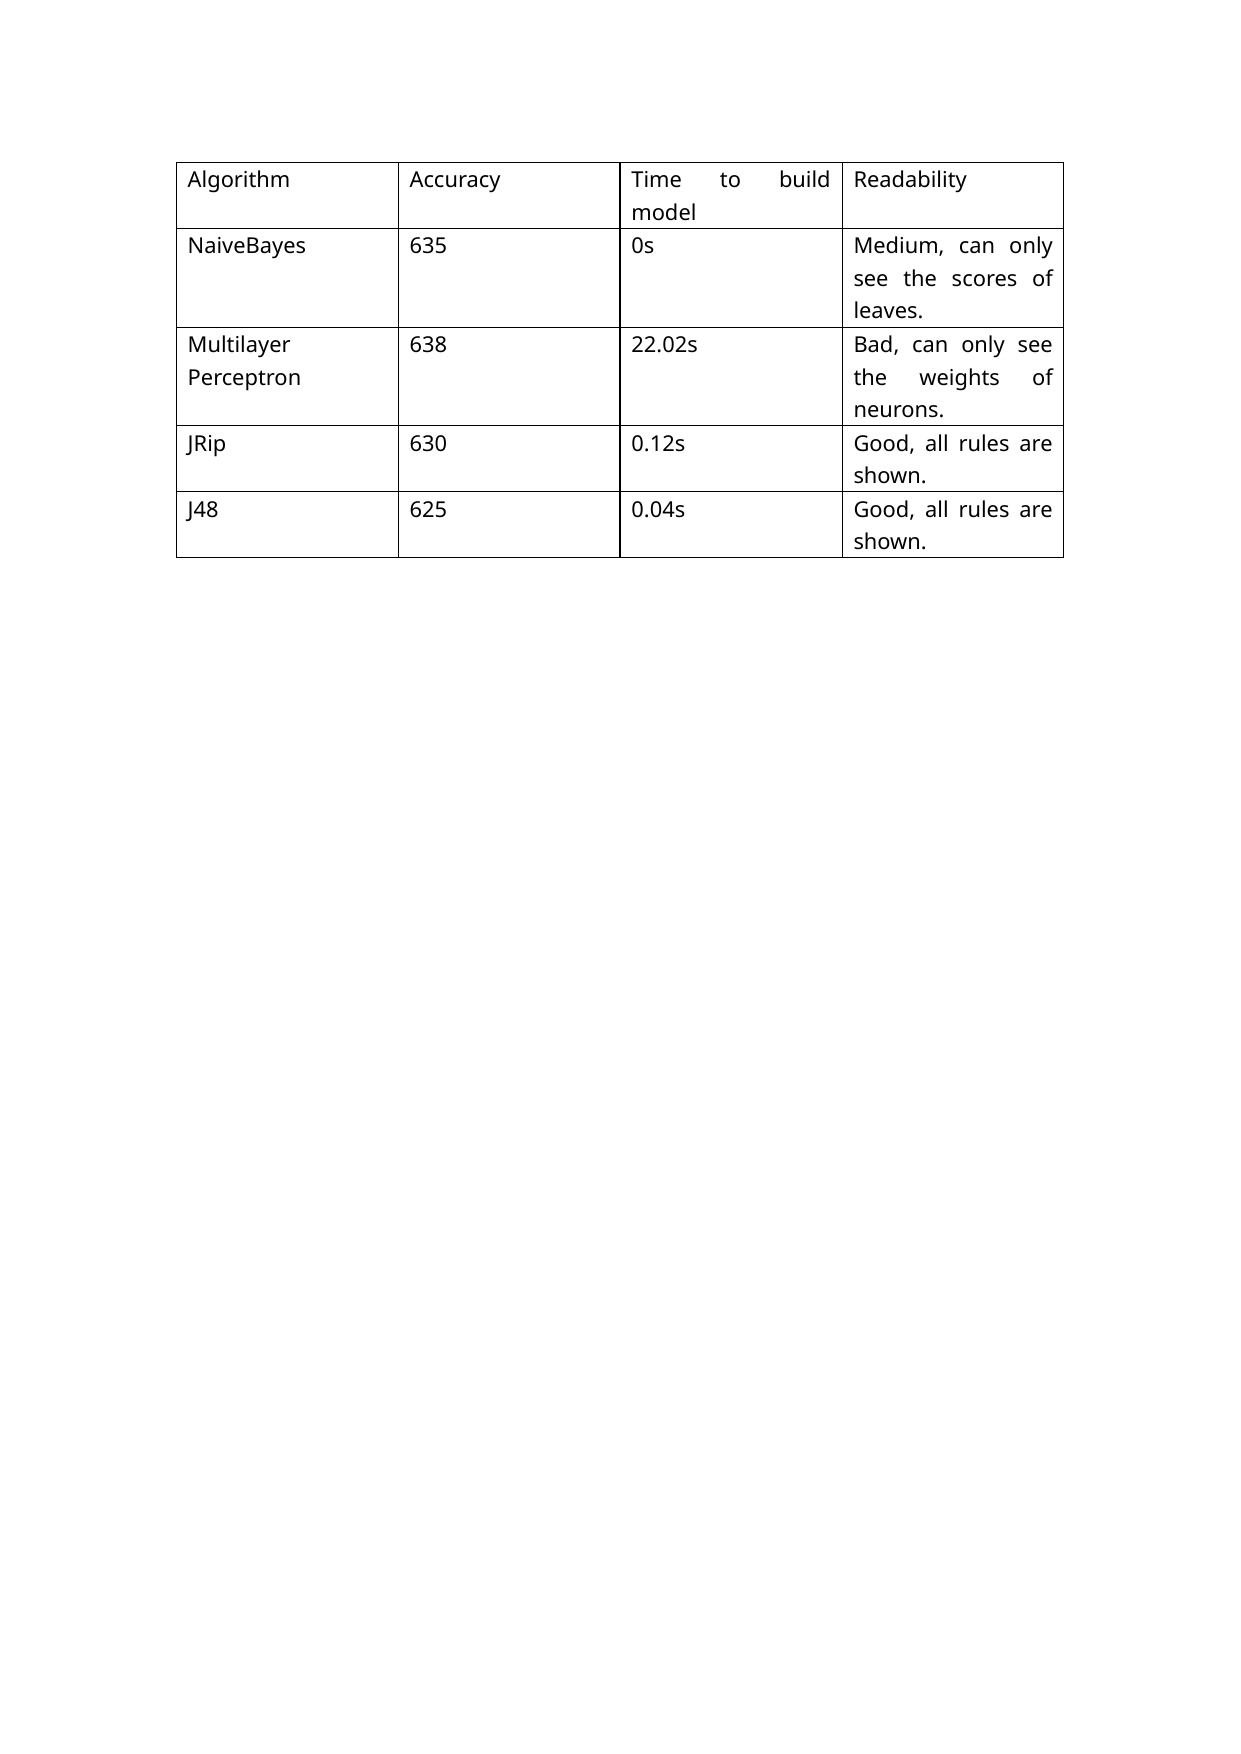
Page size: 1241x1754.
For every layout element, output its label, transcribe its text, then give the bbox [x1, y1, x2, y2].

table_cell 625 [399, 492, 619, 557]
table_cell NaiveBayes [177, 229, 398, 327]
table_cell 0.12s [621, 426, 842, 491]
table_header Accuracy [399, 163, 619, 228]
table_cell Bad, can only see the weights of neurons. [843, 328, 1063, 425]
table_header Time to build model [621, 163, 842, 228]
table_cell 630 [399, 426, 619, 491]
table_header Algorithm [177, 163, 398, 228]
table_cell Good, all rules are shown. [843, 492, 1063, 557]
table_cell JRip [177, 426, 398, 491]
table_cell J48 [177, 492, 398, 557]
table_cell 22.02s [621, 328, 842, 425]
table_cell 0.04s [621, 492, 842, 557]
table_cell Multilayer Perceptron [177, 328, 398, 425]
table_cell 638 [399, 328, 619, 425]
table_header Readability [843, 163, 1063, 228]
table_cell 635 [399, 229, 619, 327]
table_cell Medium, can only see the scores of leaves. [843, 229, 1063, 327]
table_cell 0s [621, 229, 842, 327]
table_cell Good, all rules are shown. [843, 426, 1063, 491]
